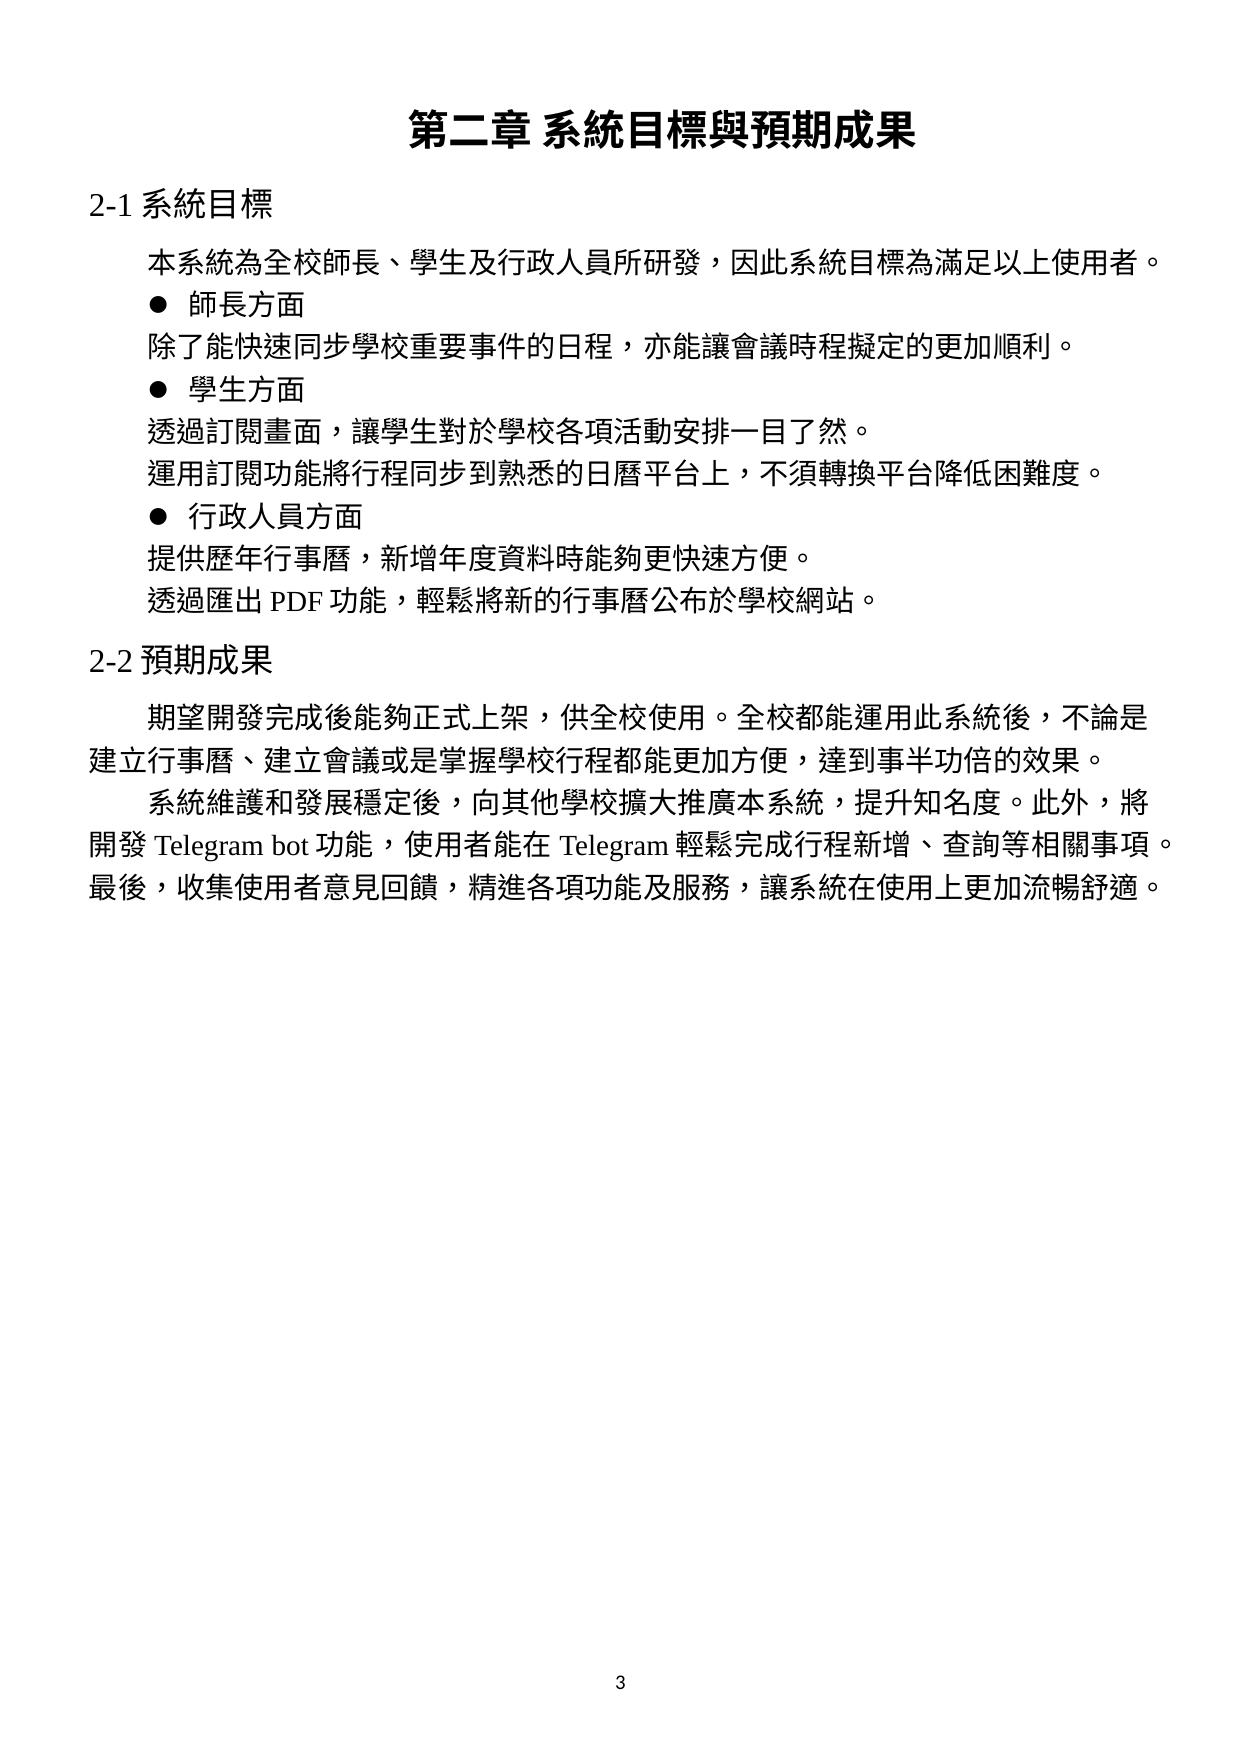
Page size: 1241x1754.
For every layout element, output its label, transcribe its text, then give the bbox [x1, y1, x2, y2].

list 除了能快速同步學校重要事件的日程，亦能讓會議時程擬定的更加順利。 [89, 324, 1152, 366]
text 運用訂閱功能將行程同步到熟悉的日曆平台上，不須轉換平台降低困難度。 [89, 451, 1152, 493]
text 透過匯出PDF功能，輕鬆將新的行事曆公布於學校網站。 [89, 578, 1152, 620]
text 2-1系統目標 [89, 164, 1152, 239]
text 第二章 系統目標與預期成果 [89, 89, 1152, 164]
list 師長方面 [89, 282, 1152, 324]
text 期望開發完成後能夠正式上架，供全校使用。全校都能運用此系統後，不論是建立行事曆、建立會議或是掌握學校行程都能更加方便，達到事半功倍的效果。 [89, 695, 1152, 780]
text 2-2預期成果 [89, 620, 1152, 695]
list 學生方面 [89, 366, 1152, 409]
text 系統維護和發展穩定後，向其他學校擴大推廣本系統，提升知名度。此外，將開發Telegram bot功能，使用者能在Telegram輕鬆完成行程新增、查詢等相關事項。最後，收集使用者意見回饋，精進各項功能及服務，讓系統在使用上更加流暢舒適。 [89, 780, 1152, 907]
text 本系統為全校師長、學生及行政人員所研發，因此系統目標為滿足以上使用者。 [89, 239, 1152, 282]
list 行政人員方面 [89, 493, 1152, 536]
text 提供歷年行事曆，新增年度資料時能夠更快速方便。 [89, 536, 1152, 578]
text 透過訂閱畫面，讓學生對於學校各項活動安排一目了然。 [89, 409, 1152, 451]
